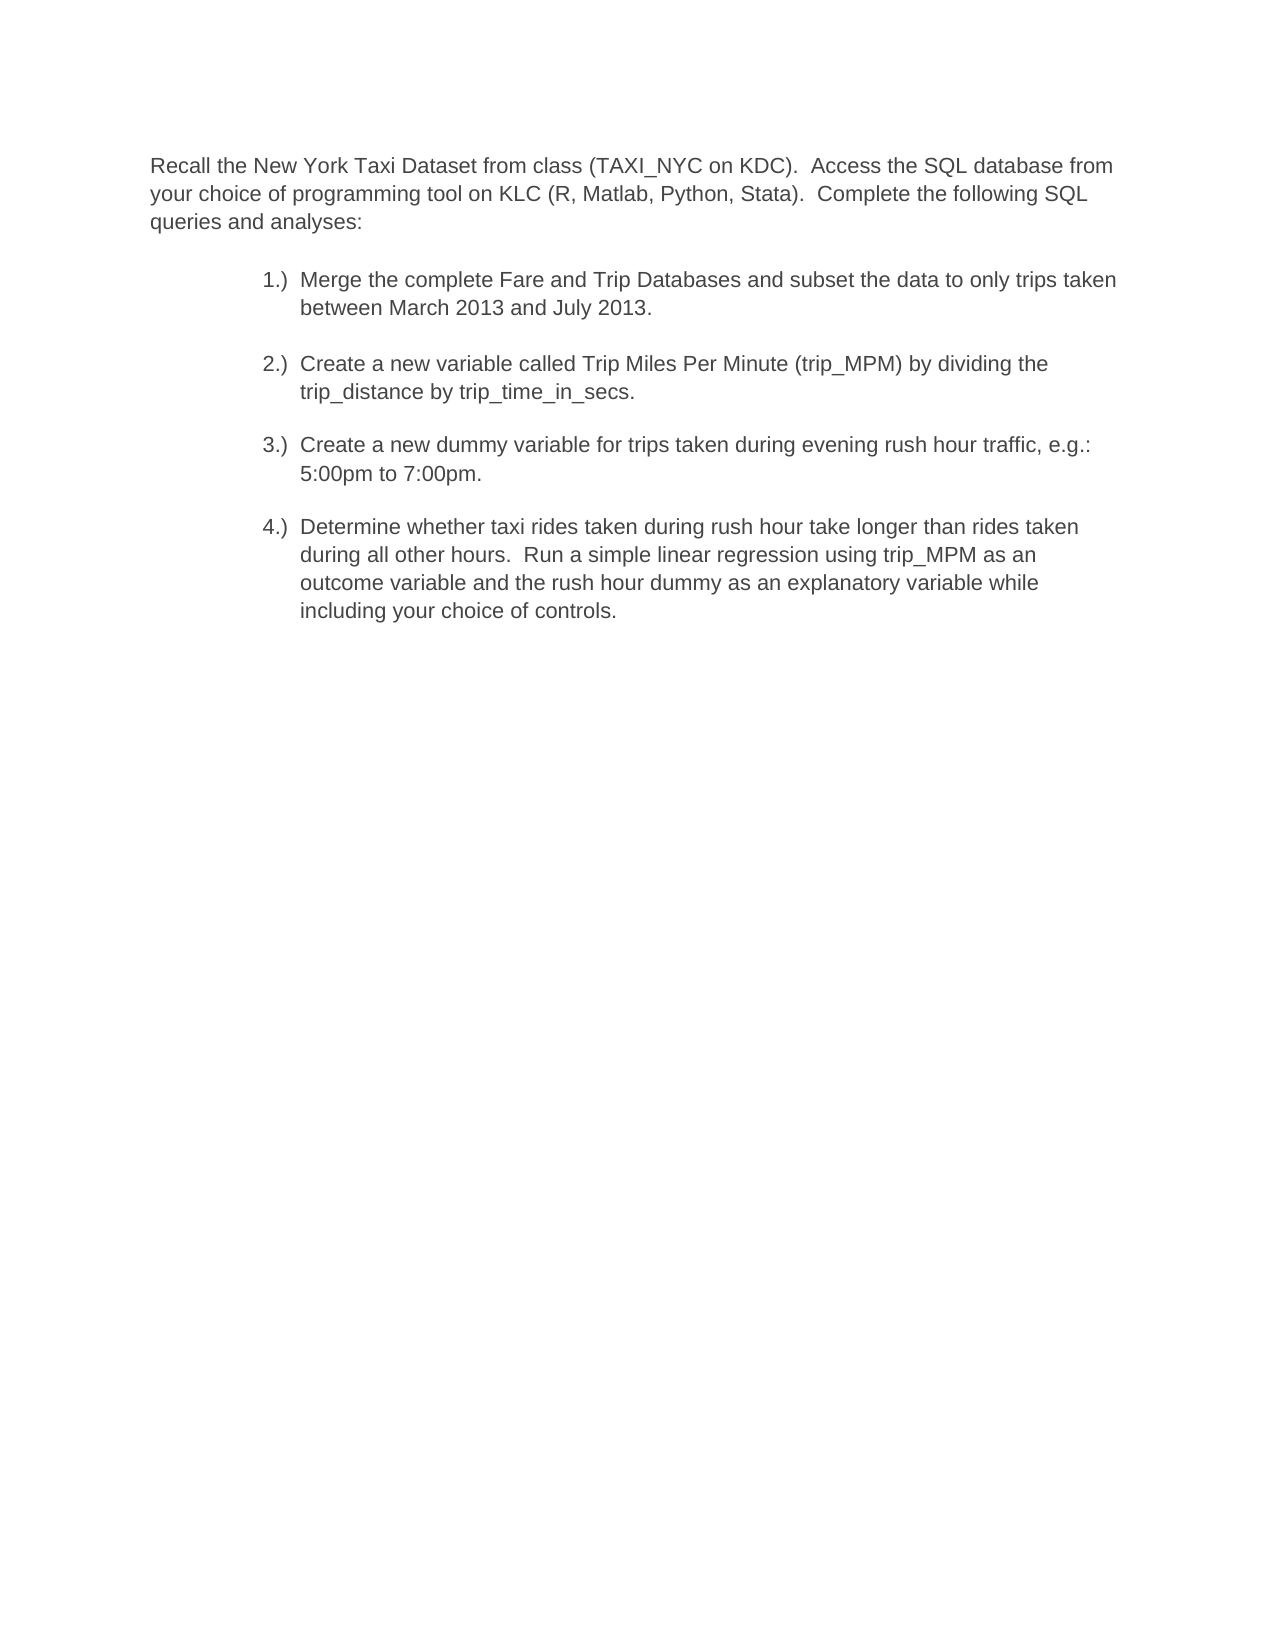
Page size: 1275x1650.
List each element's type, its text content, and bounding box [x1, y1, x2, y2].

list Create a new dummy variable for trips taken during evening rush hour traffic, e.g.: 5:00pm to 7:00pm. [262, 429, 1125, 486]
list Determine whether taxi rides taken during rush hour take longer than rides taken during all other hours. Run a simple linear regression using trip_MPM as an outcome variable and the rush hour dummy as an explanatory variable while including your choice of controls. [262, 511, 1125, 623]
list Create a new variable called Trip Miles Per Minute (trip_MPM) by dividing the trip_distance by trip_time_in_secs. [262, 348, 1125, 404]
list Merge the complete Fare and Trip Databases and subset the data to only trips taken between March 2013 and July 2013. [262, 263, 1125, 320]
text Recall the New York Taxi Dataset from class (TAXI_NYC on KDC). Access the SQL database from your choice of programming tool on KLC (R, Matlab, Python, Stata). Complete the following SQL queries and analyses: [150, 150, 1125, 234]
